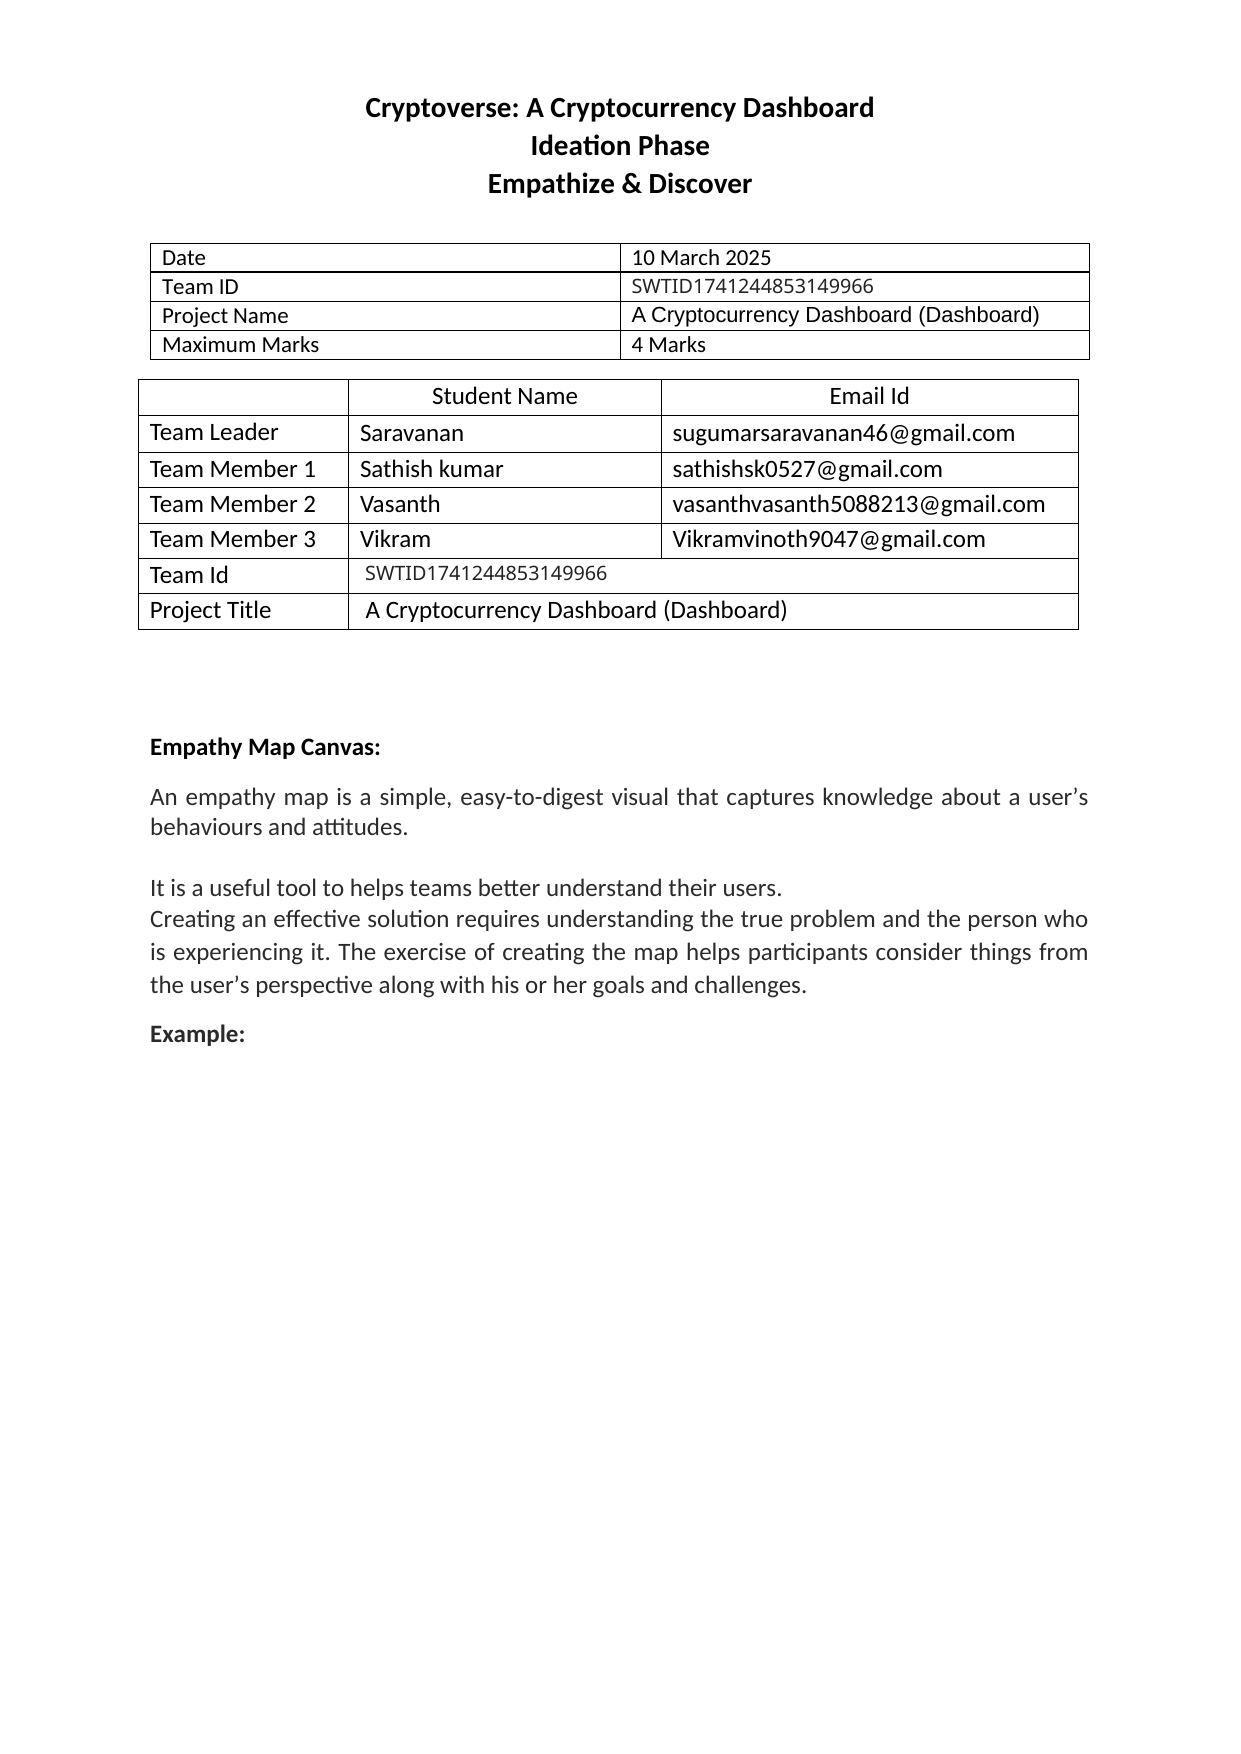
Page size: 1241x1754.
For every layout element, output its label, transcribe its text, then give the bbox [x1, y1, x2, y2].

text Creating an effective solution requires understanding the true problem and the person who is experiencing it. The exercise of creating the map helps participants consider things from the user’s perspective along with his or her goals and challenges. [150, 903, 1090, 999]
table_cell vasanthvasanth5088213@gmail.com [662, 488, 1078, 522]
table_cell Team Member 3 [139, 524, 348, 558]
text Empathy Map Canvas: [150, 731, 1090, 762]
table_header Student Name [349, 380, 661, 414]
table_cell A Cryptocurrency Dashboard (Dashboard) [349, 594, 1078, 629]
table_cell sathishsk0527@gmail.com [662, 453, 1078, 487]
table_cell Team Member 1 [139, 453, 348, 487]
table_cell 4 Marks [621, 331, 1089, 359]
table_cell Team Id [139, 559, 348, 593]
table_cell SWTID1741244853149966 [349, 559, 1078, 593]
table_cell Sathish kumar [349, 453, 661, 487]
text Empathize & Discover [150, 166, 1090, 201]
text Example: [150, 1018, 1090, 1049]
table_cell sugumarsaravanan46@gmail.com [662, 416, 1078, 452]
table_cell Vikramvinoth9047@gmail.com [662, 524, 1078, 558]
text Cryptoverse: A Cryptocurrency Dashboard [150, 89, 1090, 124]
text Ideation Phase [150, 127, 1090, 163]
table_cell Project Title [139, 594, 348, 629]
table_cell SWTID1741244853149966 [621, 273, 1089, 301]
table_header Email Id [662, 380, 1078, 414]
text It is a useful tool to helps teams better understand their users. [150, 872, 1090, 903]
table_cell Project Name [151, 302, 620, 329]
table_cell Saravanan [349, 416, 661, 452]
table_cell Vasanth [349, 488, 661, 522]
table_cell Team ID [151, 273, 620, 301]
table_cell Maximum Marks [151, 331, 620, 359]
table_header [139, 380, 348, 414]
table_cell Team Leader [139, 416, 348, 452]
table_cell Vikram [349, 524, 661, 558]
table_header Date [151, 244, 620, 271]
table_header 10 March 2025 [621, 244, 1089, 271]
table_cell Team Member 2 [139, 488, 348, 522]
table_cell A Cryptocurrency Dashboard (Dashboard) [621, 302, 1089, 329]
text An empathy map is a simple, easy-to-digest visual that captures knowledge about a user’s behaviours and attitudes. [150, 781, 1090, 842]
